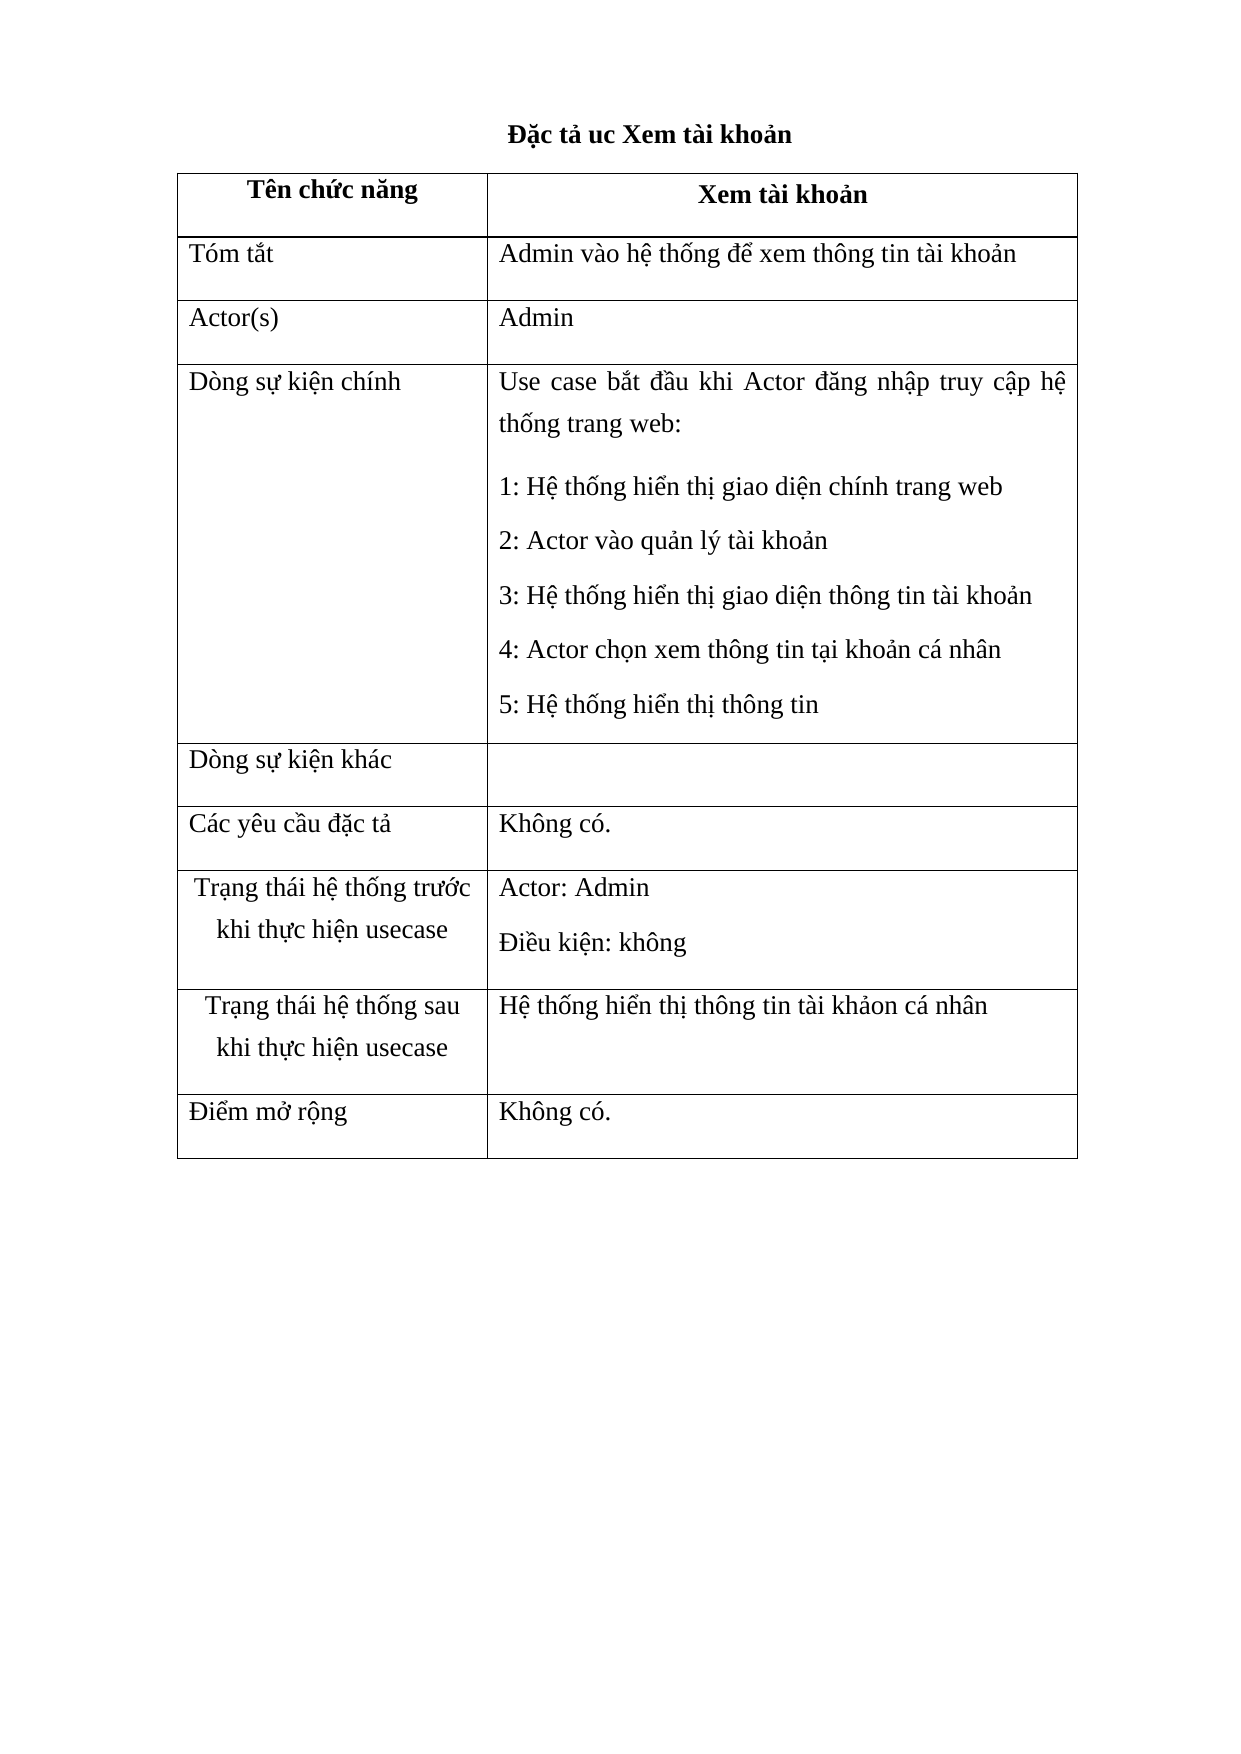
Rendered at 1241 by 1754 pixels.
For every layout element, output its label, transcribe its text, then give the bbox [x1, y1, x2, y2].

table_cell Dòng sự kiện chính [178, 365, 487, 742]
table_cell Admin vào hệ thống để xem thông tin tài khoản [488, 238, 1077, 300]
text Đặc tả uc Xem tài khoản [177, 118, 1122, 149]
table_cell Không có. [488, 807, 1077, 870]
table_cell Use case bắt đầu khi Actor đăng nhập truy cập hệ thống trang web: 1: Hệ thống hiển thị giao diện chính trang web 2: Actor vào quản lý tài khoản 3: Hệ thống hiển thị giao diện thông tin tài khoản 4: Actor chọn xem thông tin tại khoản cá nhân 5: Hệ thống hiển thị thông tin [488, 365, 1077, 742]
table_cell Các yêu cầu đặc tả [178, 807, 487, 870]
table_header Tên chức năng [178, 174, 487, 236]
table_cell Tóm tắt [178, 238, 487, 300]
table_cell Trạng thái hệ thống sau khi thực hiện usecase [178, 990, 487, 1094]
table_cell Hệ thống hiển thị thông tin tài khảon cá nhân [488, 990, 1077, 1094]
table_cell Điểm mở rộng [178, 1095, 487, 1158]
table_cell Không có. [488, 1095, 1077, 1158]
table_cell Actor: Admin Điều kiện: không [488, 871, 1077, 988]
table_cell Admin [488, 301, 1077, 364]
table_header Xem tài khoản [488, 174, 1077, 236]
table_cell Trạng thái hệ thống trước khi thực hiện usecase [178, 871, 487, 988]
table_cell [488, 744, 1077, 806]
table_cell Actor(s) [178, 301, 487, 364]
table_cell Dòng sự kiện khác [178, 744, 487, 806]
